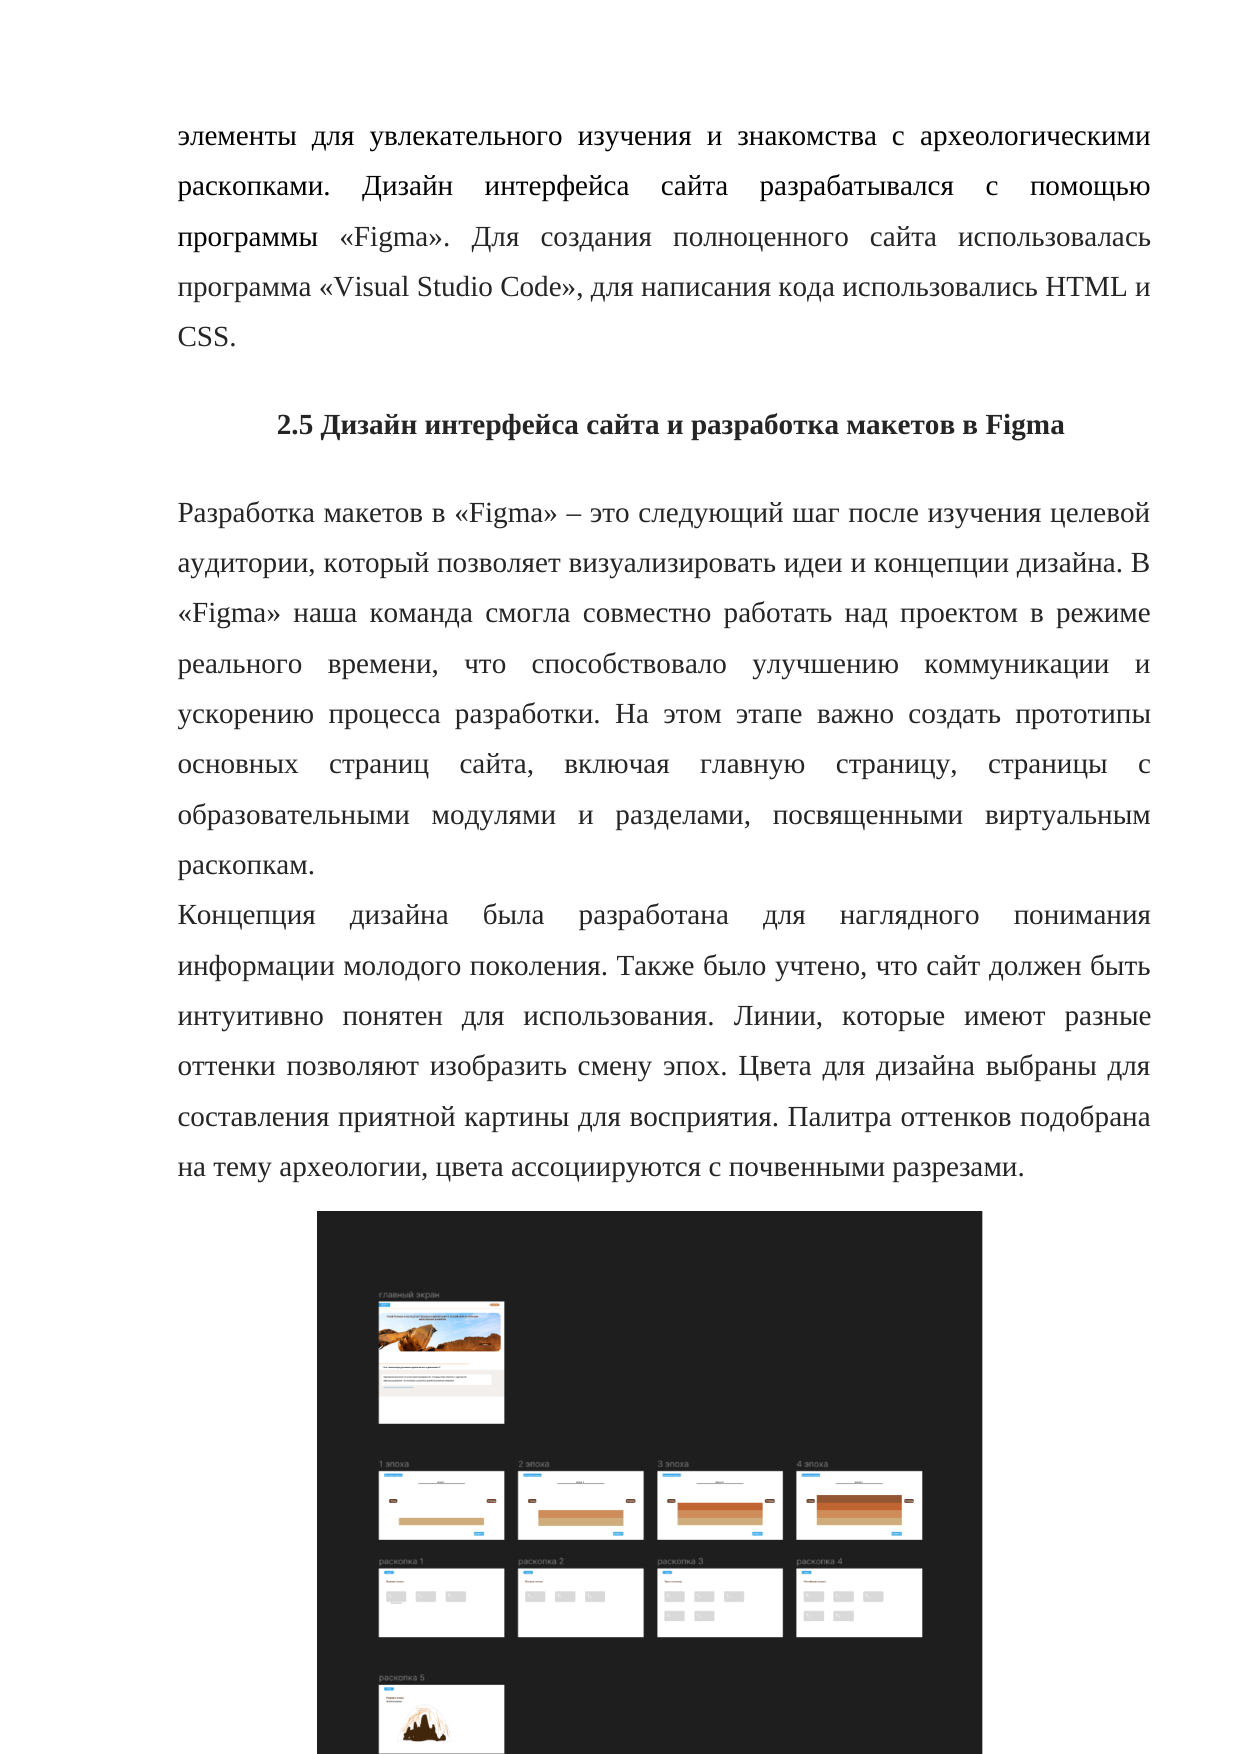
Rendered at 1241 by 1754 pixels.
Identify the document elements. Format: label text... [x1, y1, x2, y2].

picture [317, 1211, 983, 1754]
text Концепция дизайна была разработана для наглядного понимания информации молодого поколения. Также было учтено, что сайт должен быть интуитивно понятен для использования. Линии, которые имеют разные оттенки позволяют изобразить смену эпох. Цвета для дизайна выбраны для составления приятной картины для восприятия. Палитра оттенков подобрана на тему археологии, цвета ассоциируются с почвенными разрезами. [177, 897, 1152, 1183]
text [177, 118, 1152, 353]
text Разработка макетов в «Figma» – это следующий шаг после изучения целевой аудитории, который позволяет визуализировать идеи и концепции дизайна. В «Figma» наша команда смогла совместно работать над проектом в режиме реального времени, что способствовало улучшению коммуникации и ускорению процесса разработки. На этом этапе важно создать прототипы основных страниц сайта, включая главную страницу, страницы с образовательными модулями и разделами, посвященными виртуальным раскопкам. [177, 495, 1152, 881]
subtitle 2.5 Дизайн интерфейса сайта и разработка макетов в Figma [190, 407, 1152, 441]
